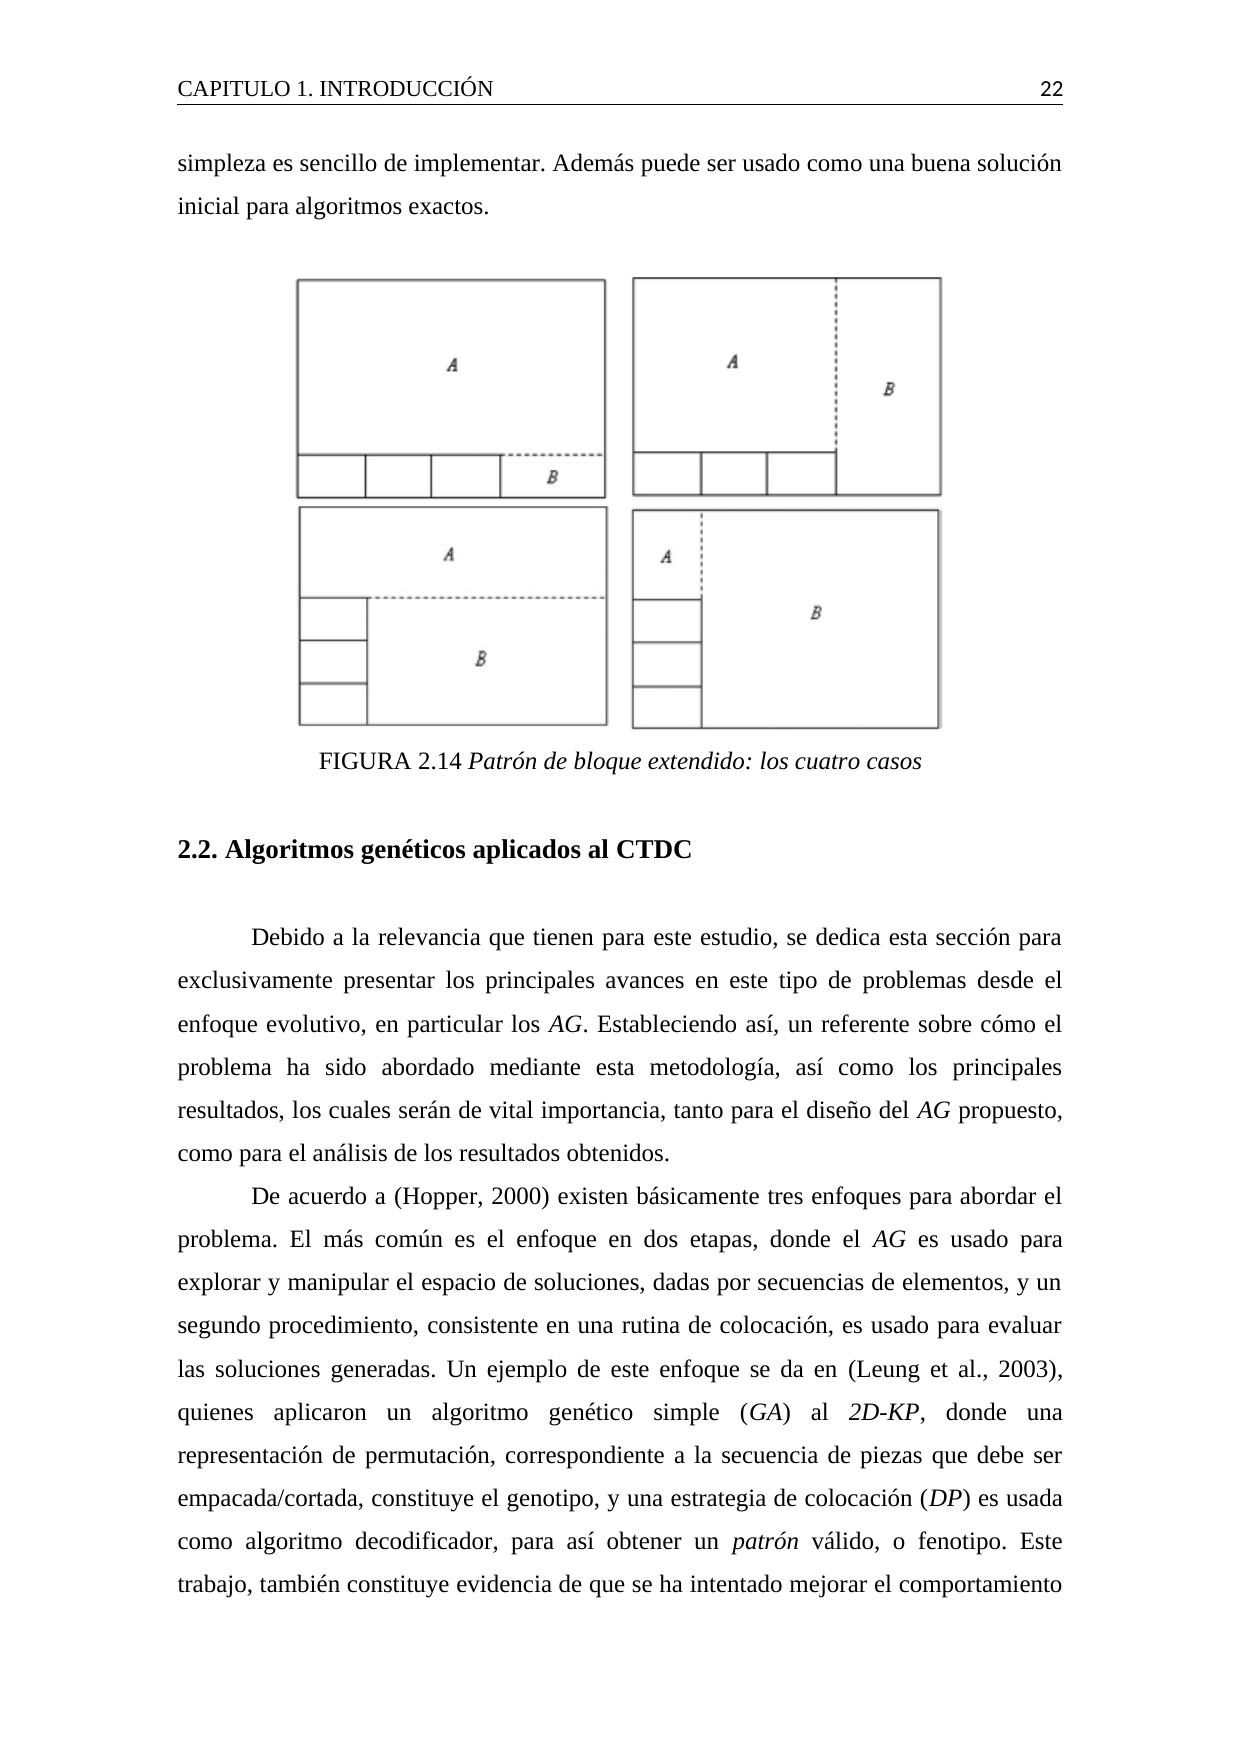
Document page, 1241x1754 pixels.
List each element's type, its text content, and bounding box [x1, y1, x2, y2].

picture [293, 277, 947, 734]
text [177, 148, 1063, 219]
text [177, 1181, 1063, 1598]
text Debido a la relevancia que tienen para este estudio, se dedica esta sección para exclusivamente presentar los principales avances en este tipo de problemas desde el enfoque evolutivo, en particular los AG. Estableciendo así, un referente sobre cómo el problema ha sido abordado mediante esta metodología, así como los principales resultados, los cuales serán de vital importancia, tanto para el diseño del AG propuesto, como para el análisis de los resultados obtenidos. [177, 922, 1063, 1167]
subtitle 2.2. Algoritmos genéticos aplicados al CTDC [177, 833, 1063, 864]
